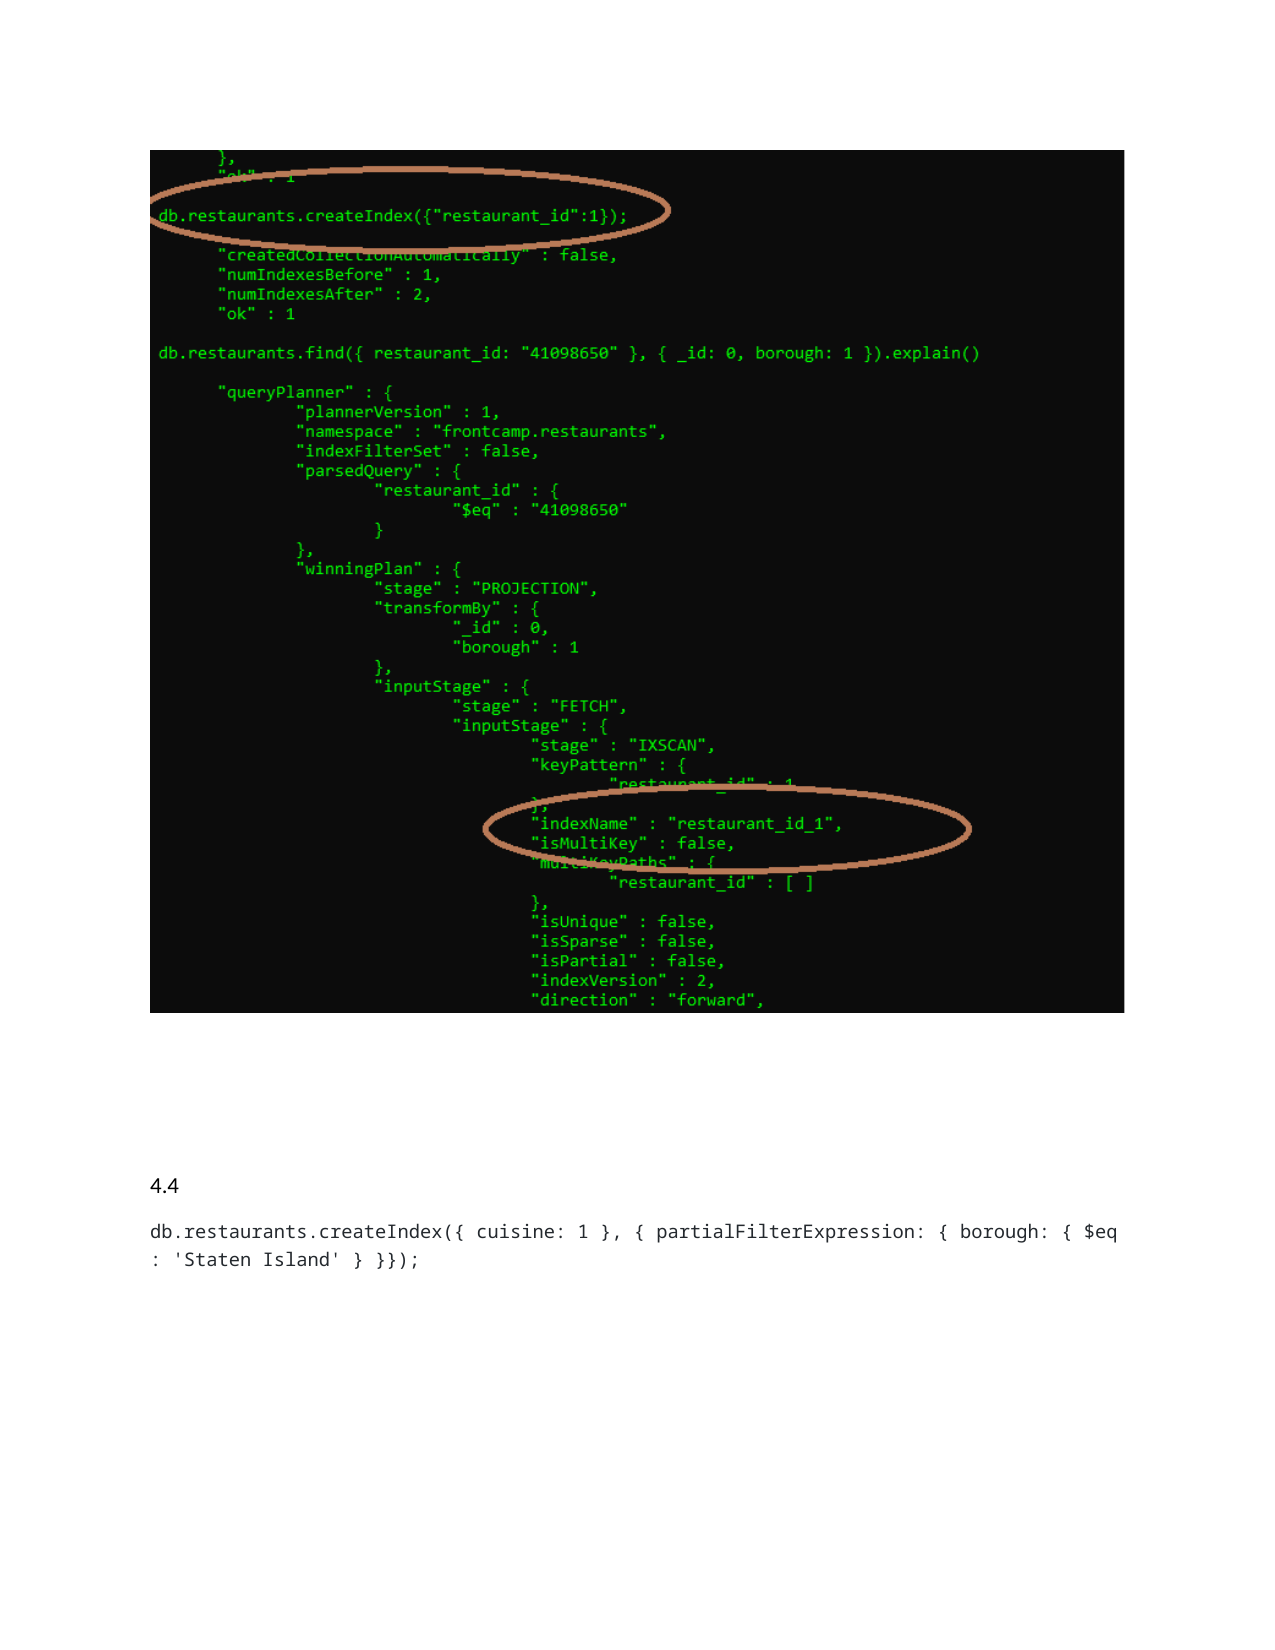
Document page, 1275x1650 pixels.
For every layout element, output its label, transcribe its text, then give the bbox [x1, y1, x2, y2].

picture [150, 150, 1125, 1013]
text db.restaurants.createIndex({ cuisine: 1 }, { partialFilterExpression: { borough: { $eq : 'Staten Island' } }}); [150, 1218, 1125, 1272]
text 4.4 [150, 1172, 1125, 1200]
